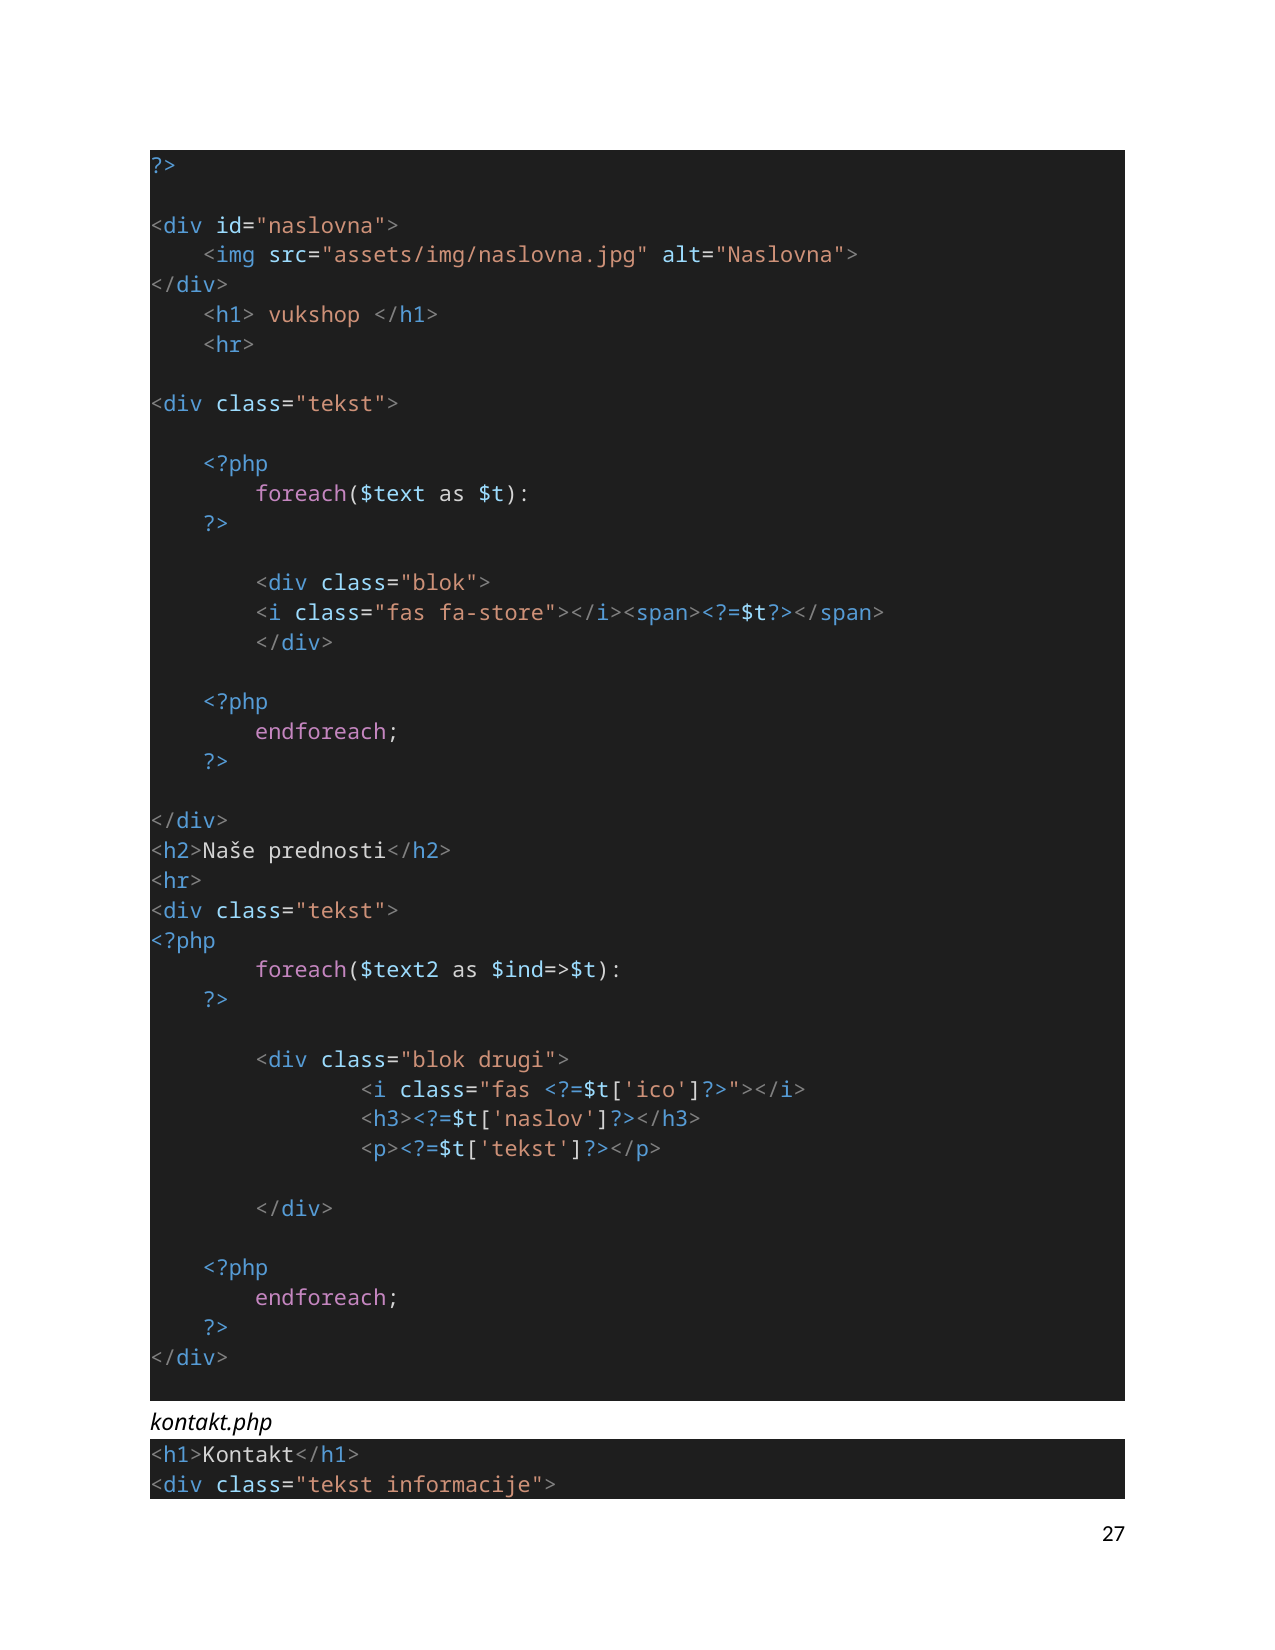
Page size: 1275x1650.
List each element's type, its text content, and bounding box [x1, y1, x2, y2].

text ?> [150, 746, 1125, 776]
text endforeach; [150, 716, 1125, 746]
text ?> [150, 150, 1125, 180]
text endforeach; [150, 1282, 1125, 1312]
text <?php [150, 1252, 1125, 1282]
text </div> [150, 1342, 1125, 1371]
text <h1>Kontakt</h1> [150, 1439, 1125, 1469]
subtitle kontakt.php [150, 1405, 1125, 1437]
text ?> [150, 507, 1125, 537]
text <div class="blok drugi"> [150, 1044, 1125, 1073]
text <?php [150, 686, 1125, 716]
text <hr> [150, 865, 1125, 895]
text ?> [150, 1312, 1125, 1342]
text <p><?=$t['tekst']?></p> [150, 1133, 1125, 1163]
text <i class="fas fa-store"></i><span><?=$t?></span> [150, 597, 1125, 627]
text <?php [150, 448, 1125, 478]
text <div class="tekst"> [150, 895, 1125, 924]
text <div class="tekst"> [150, 388, 1125, 418]
text </div> [150, 805, 1125, 835]
text <div id="naslovna"> [150, 209, 1125, 239]
text ?> [150, 984, 1125, 1014]
text <h2>Naše prednosti</h2> [150, 835, 1125, 865]
text foreach($text2 as $ind=>$t): [150, 954, 1125, 984]
text <img src="assets/img/naslovna.jpg" alt="Naslovna"> [150, 239, 1125, 269]
text </div> [150, 269, 1125, 299]
text </div> [150, 1193, 1125, 1222]
text <div class="tekst informacije"> [150, 1469, 1125, 1499]
text </div> [150, 627, 1125, 656]
text <h1> vukshop </h1> [150, 299, 1125, 329]
text <h3><?=$t['naslov']?></h3> [150, 1103, 1125, 1133]
text <div class="blok"> [150, 567, 1125, 597]
text foreach($text as $t): [150, 478, 1125, 507]
text <hr> [150, 329, 1125, 358]
text <?php [150, 924, 1125, 954]
text <i class="fas <?=$t['ico']?>"></i> [150, 1073, 1125, 1103]
